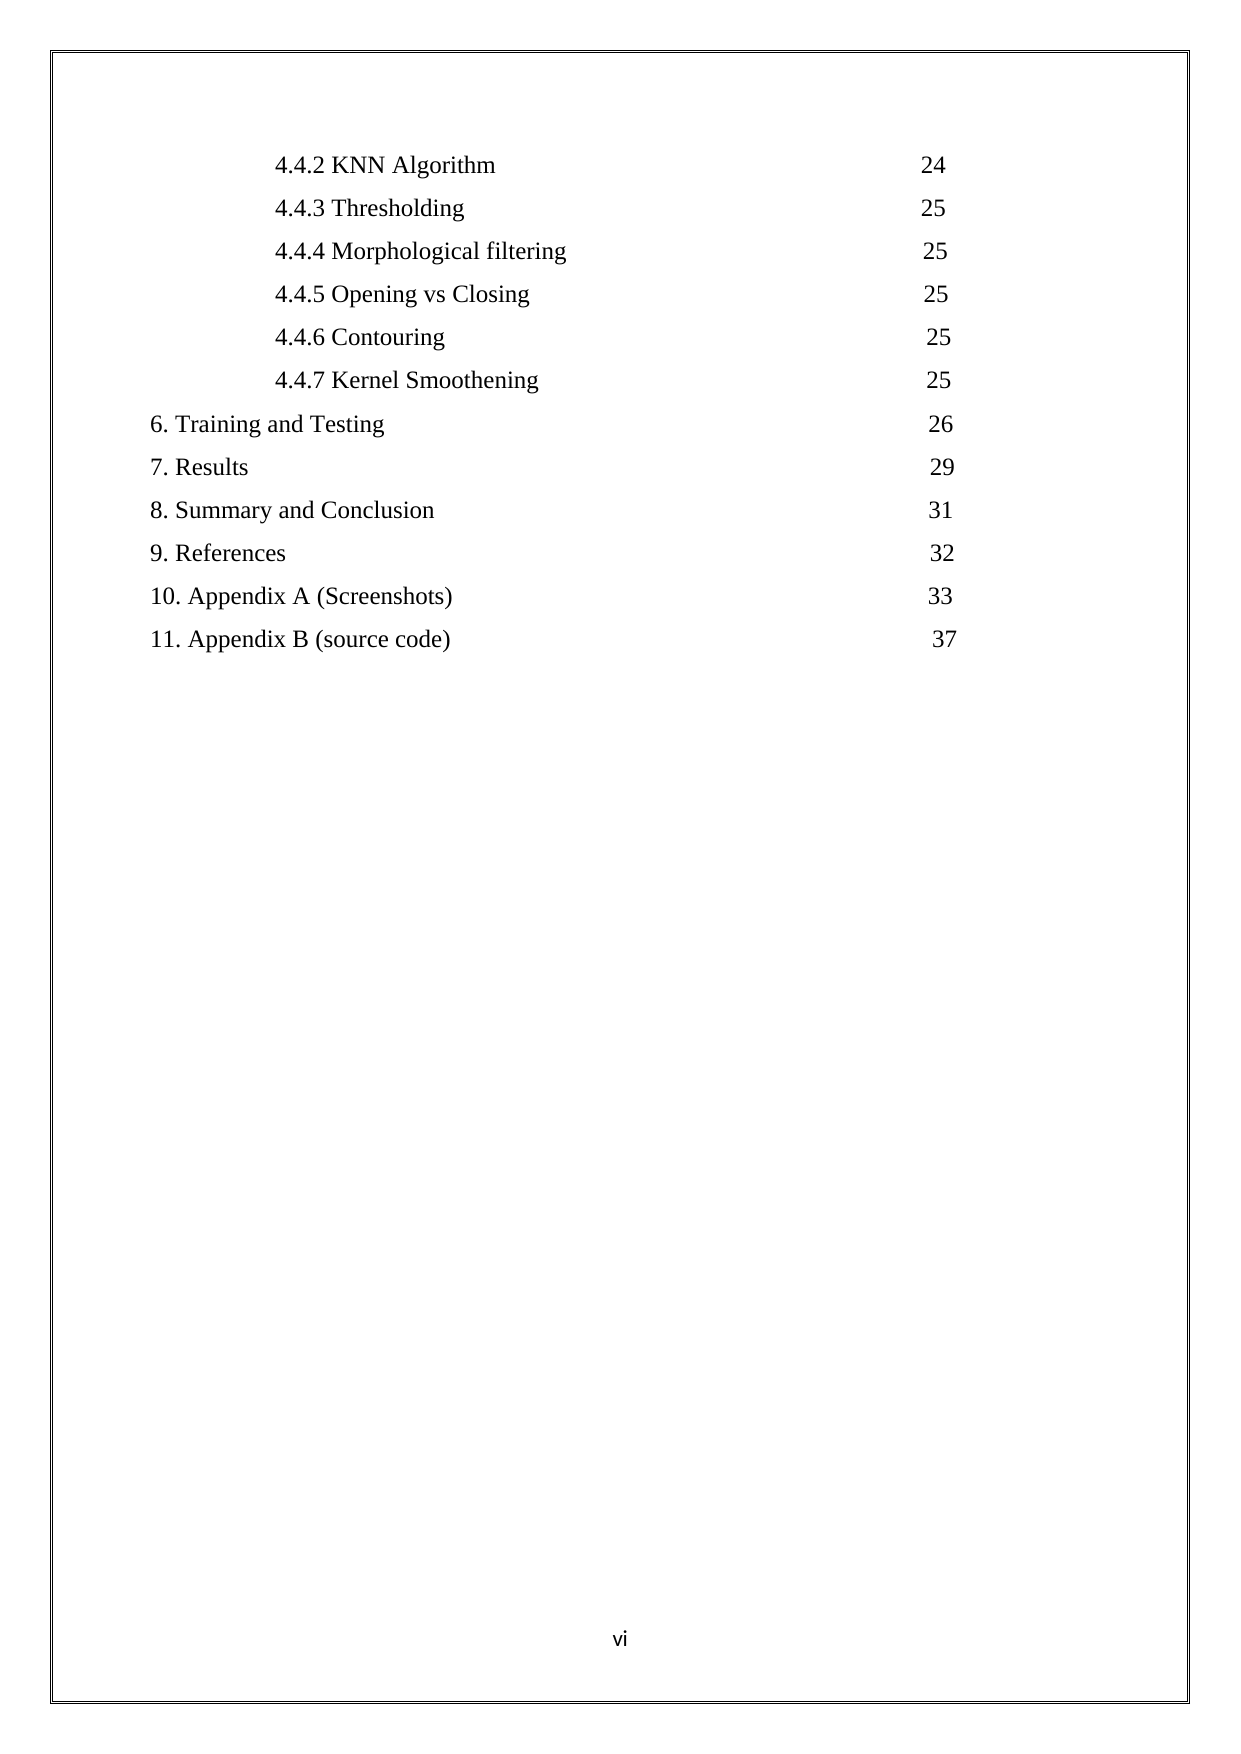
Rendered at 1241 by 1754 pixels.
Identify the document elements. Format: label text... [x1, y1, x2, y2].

text 4.4.3 Thresholding 25 [150, 193, 1090, 222]
text 10. Appendix A (Screenshots) 33 [150, 581, 1090, 610]
text 8. Summary and Conclusion 31 [150, 495, 1090, 524]
text 9. References 32 [150, 538, 1090, 567]
text 11. Appendix B (source code) 37 [150, 624, 1090, 653]
text 4.4.2 KNN Algorithm 24 [150, 150, 1090, 179]
text 4.4.7 Kernel Smoothening 25 [150, 366, 1090, 394]
text 4.4.6 Contouring 25 [150, 322, 1090, 351]
text 4.4.5 Opening vs Closing 25 [150, 279, 1090, 308]
text 7. Results 29 [150, 452, 1090, 481]
text 4.4.4 Morphological filtering 25 [150, 236, 1090, 265]
text 6. Training and Testing 26 [150, 409, 1090, 437]
